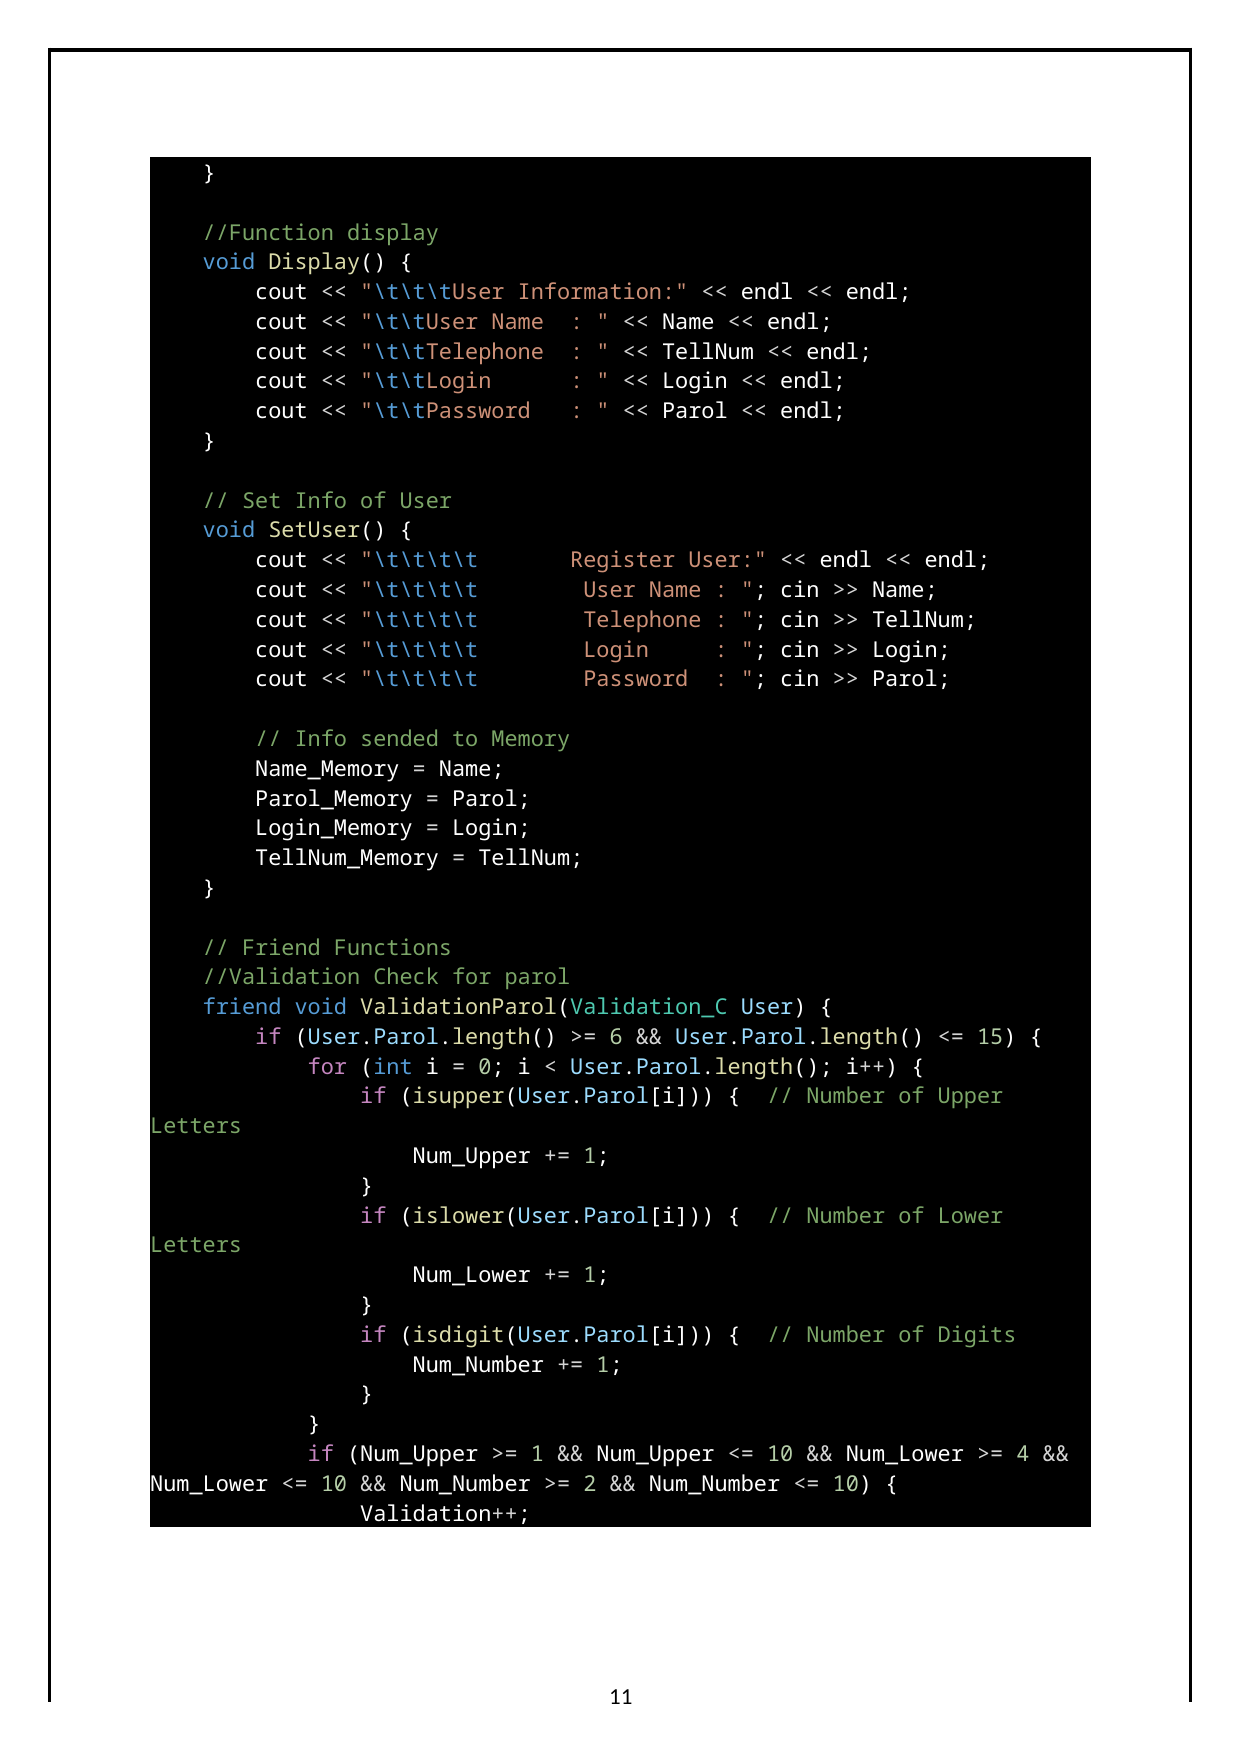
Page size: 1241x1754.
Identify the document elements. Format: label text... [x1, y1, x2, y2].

text TellNum_Memory = TellNum; [150, 842, 1091, 872]
text // Set Info of User [150, 485, 1091, 514]
text cout << "\t\t\t\t Telephone : "; cin >> TellNum; [150, 604, 1091, 634]
text //Function display [150, 217, 1091, 246]
text for (int i = 0; i < User.Parol.length(); i++) { [150, 1051, 1091, 1081]
text Parol_Memory = Parol; [150, 783, 1091, 812]
text } [150, 1408, 1091, 1438]
text } [150, 157, 1091, 187]
text cout << "\t\tUser Name : " << Name << endl; [150, 306, 1091, 336]
text Validation++; [150, 1498, 1091, 1527]
text void SetUser() { [150, 514, 1091, 544]
text cout << "\t\t\t\t Register User:" << endl << endl; [150, 544, 1091, 574]
text if (islower(User.Parol[i])) { // Number of Lower Letters [150, 1200, 1091, 1259]
text cout << "\t\t\tUser Information:" << endl << endl; [150, 276, 1091, 306]
text // Friend Functions [150, 932, 1091, 961]
text //Validation Check for parol [150, 961, 1091, 991]
text cout << "\t\t\t\t Login : "; cin >> Login; [150, 634, 1091, 663]
text void Display() { [150, 246, 1091, 276]
text Num_Lower += 1; [150, 1259, 1091, 1289]
text cout << "\t\t\t\t User Name : "; cin >> Name; [150, 574, 1091, 604]
text cout << "\t\t\t\t Password : "; cin >> Parol; [150, 663, 1091, 693]
text if (User.Parol.length() >= 6 && User.Parol.length() <= 15) { [150, 1021, 1091, 1051]
text } [150, 872, 1091, 902]
text Num_Number += 1; [150, 1349, 1091, 1378]
text } [150, 425, 1091, 455]
text Num_Upper += 1; [150, 1140, 1091, 1170]
text if (Num_Upper >= 1 && Num_Upper <= 10 && Num_Lower >= 4 && Num_Lower <= 10 && Num_Number >= 2 && Num_Number <= 10) { [150, 1438, 1091, 1498]
text friend void ValidationParol(Validation_C User) { [150, 991, 1091, 1021]
text cout << "\t\tLogin : " << Login << endl; [150, 366, 1091, 395]
text if (isupper(User.Parol[i])) { // Number of Upper Letters [150, 1081, 1091, 1140]
text cout << "\t\tPassword : " << Parol << endl; [150, 395, 1091, 425]
text cout << "\t\tTelephone : " << TellNum << endl; [150, 336, 1091, 366]
text } [150, 1289, 1091, 1319]
text if (isdigit(User.Parol[i])) { // Number of Digits [150, 1319, 1091, 1349]
text Login_Memory = Login; [150, 812, 1091, 842]
text } [150, 1378, 1091, 1408]
text // Info sended to Memory [150, 723, 1091, 753]
text } [150, 1170, 1091, 1200]
text Name_Memory = Name; [150, 753, 1091, 783]
